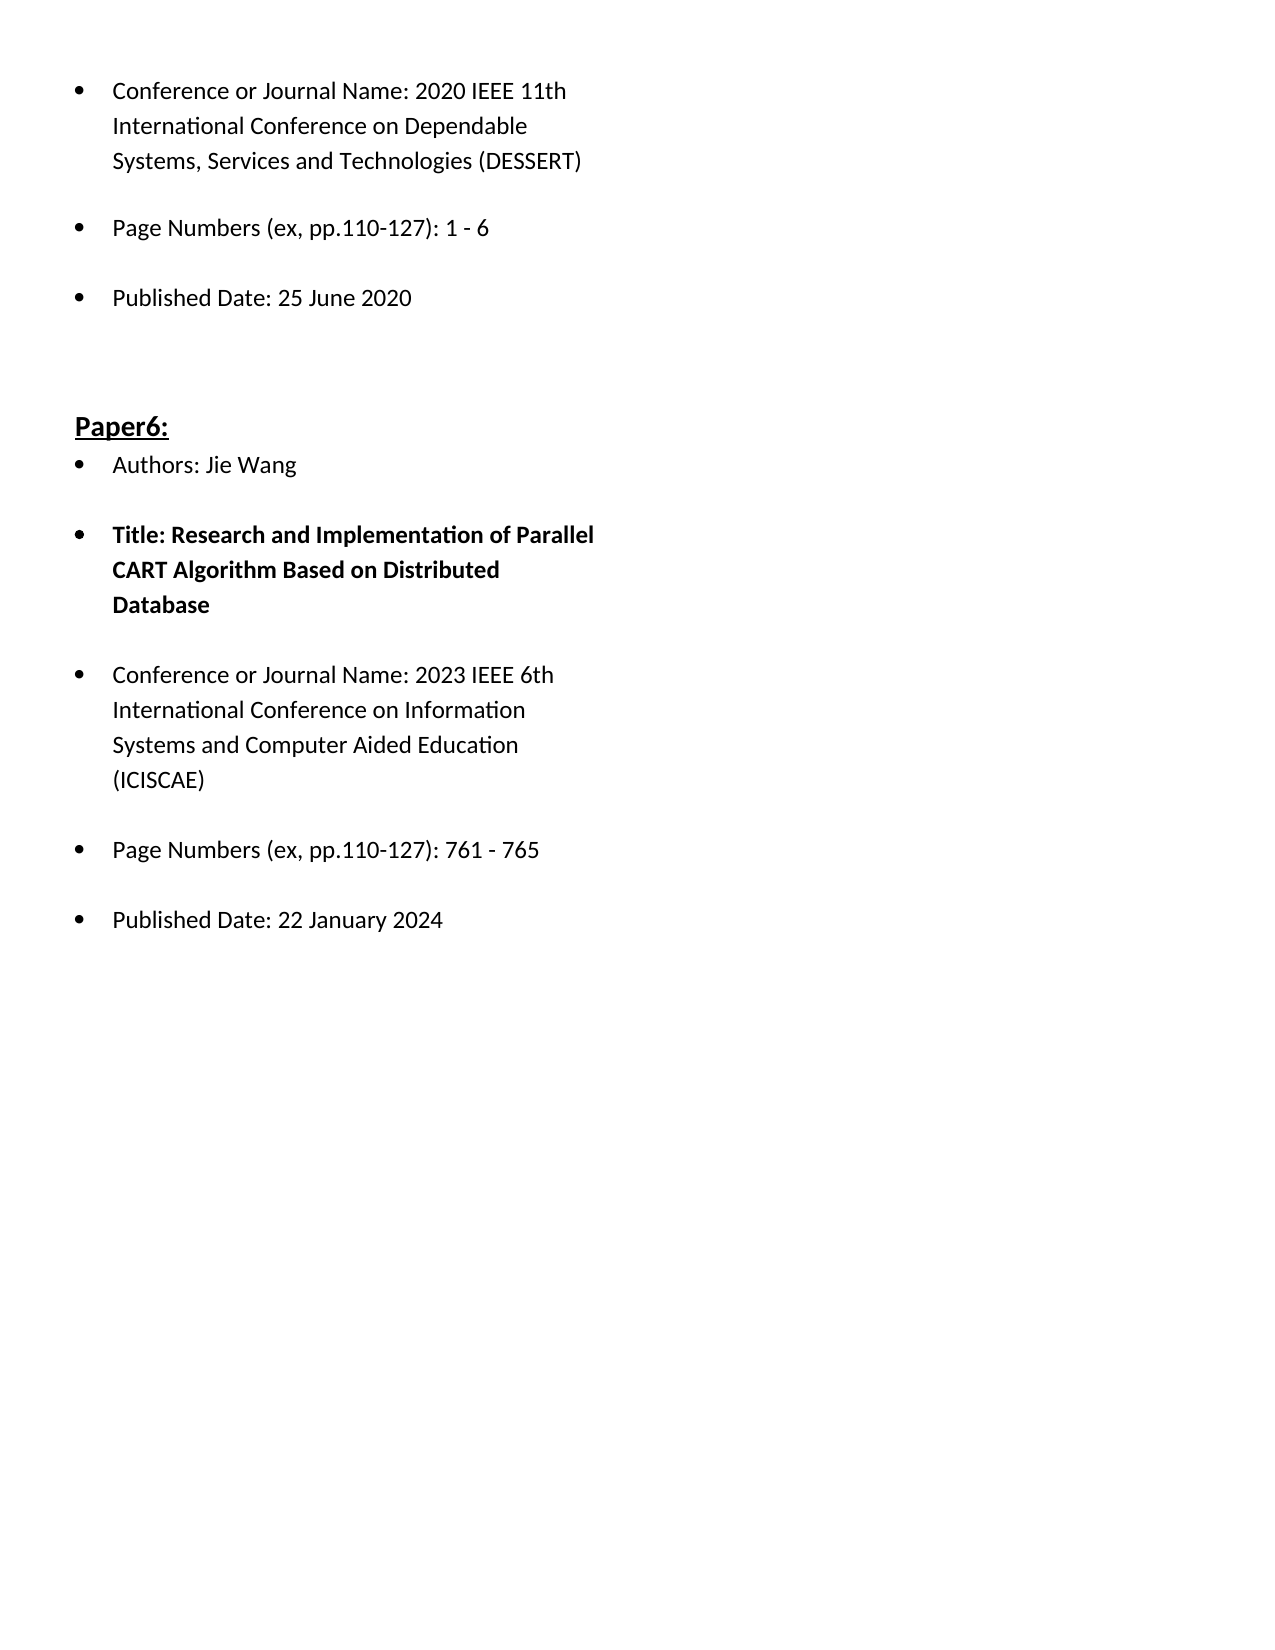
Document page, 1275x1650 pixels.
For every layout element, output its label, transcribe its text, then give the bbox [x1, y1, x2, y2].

list Page Numbers (ex, pp.110-127): 761 - 765 [75, 834, 600, 864]
list Authors: Jie Wang [75, 449, 600, 479]
list Conference or Journal Name: 2020 IEEE 11th International Conference on Dependable Systems, Services and Technologies (DESSERT) [75, 75, 600, 176]
list Conference or Journal Name: 2023 IEEE 6th International Conference on Information Systems and Computer Aided Education (ICISCAE) [75, 659, 600, 794]
list Published Date: 25 June 2020 [75, 282, 600, 313]
list Title: Research and Implementation of Parallel CART Algorithm Based on Distributed Database [75, 519, 600, 619]
list Page Numbers (ex, pp.110-127): 1 - 6 [75, 212, 600, 243]
list Published Date: 22 January 2024 [75, 904, 600, 934]
text Paper6: [75, 408, 600, 444]
